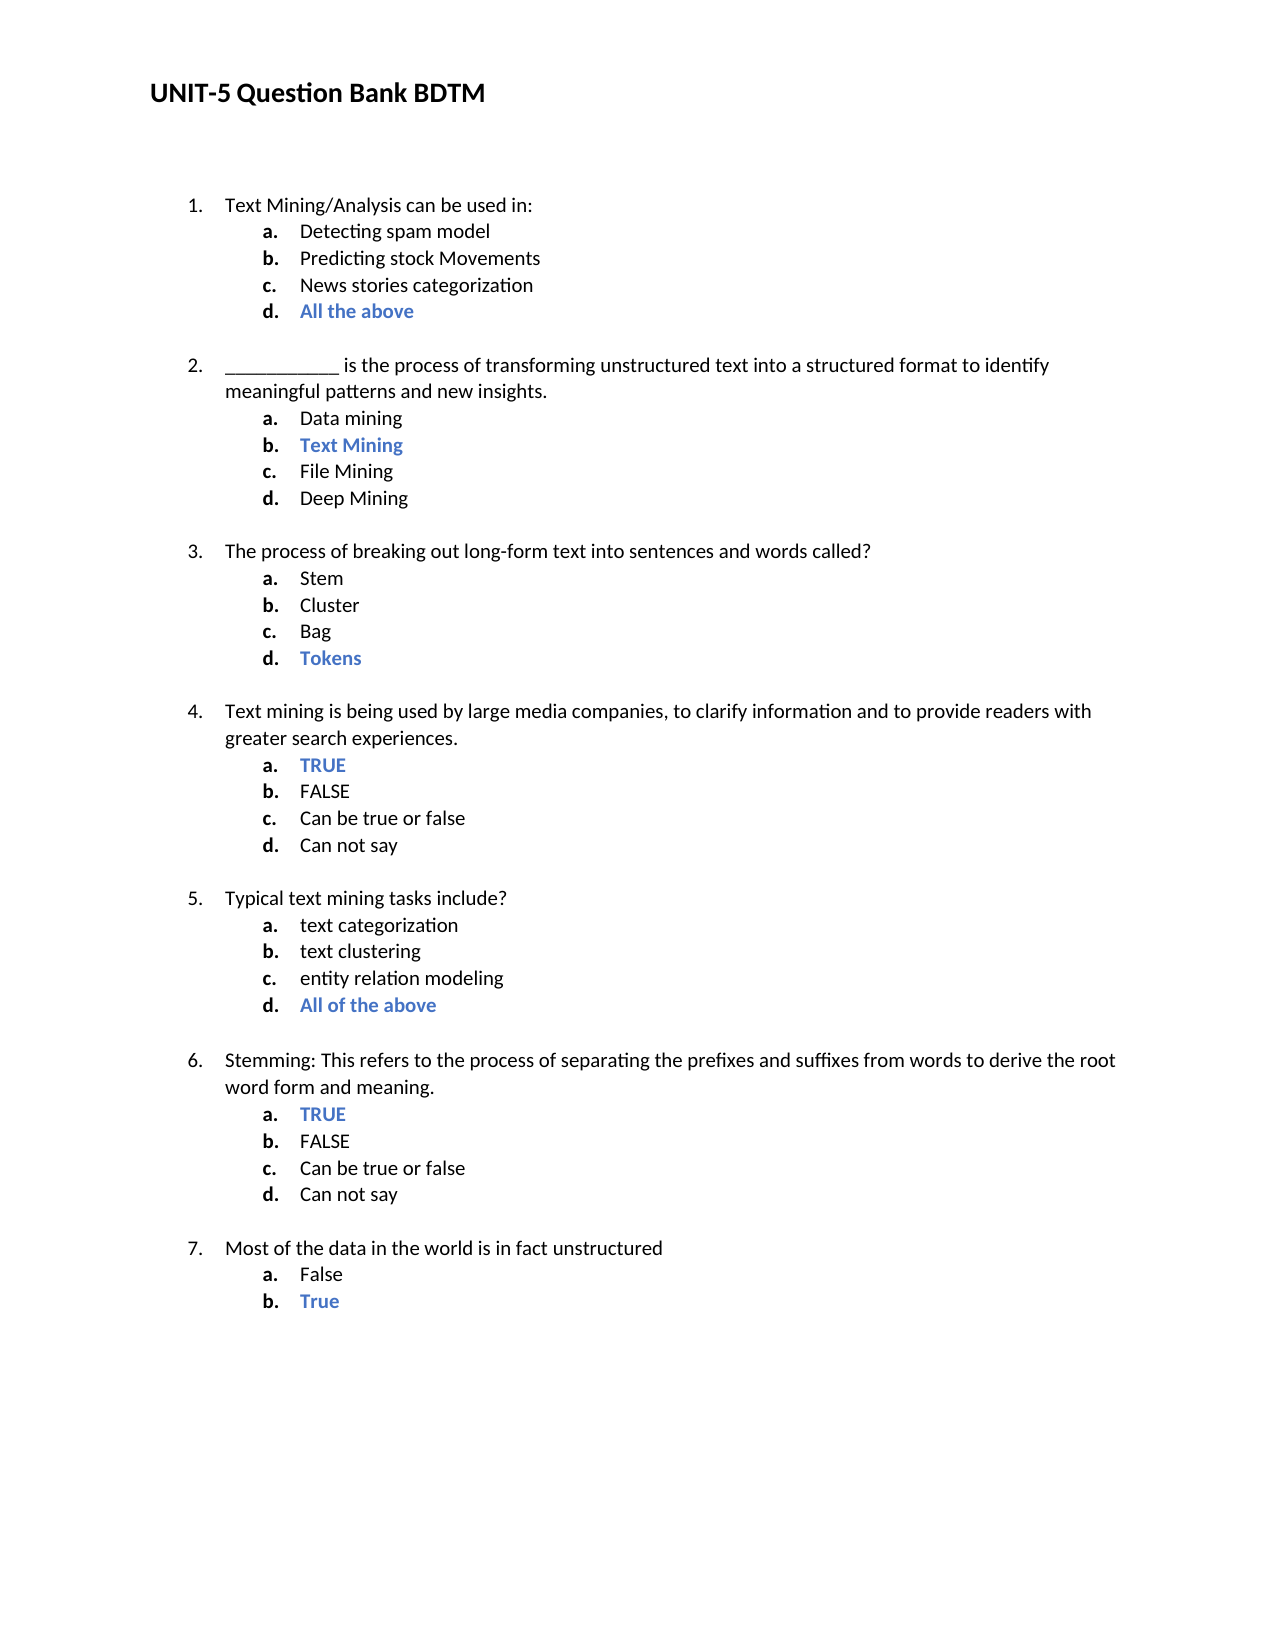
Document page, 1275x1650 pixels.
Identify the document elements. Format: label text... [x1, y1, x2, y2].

list Can not say [262, 1182, 1125, 1207]
list Cluster [262, 592, 1125, 617]
list Text mining is being used by large media companies, to clarify information and to provide readers with greater search experiences. [187, 699, 1125, 751]
list Predicting stock Movements [262, 245, 1125, 271]
list File Mining [262, 459, 1125, 484]
list Can not say [262, 832, 1125, 857]
list TRUE [262, 1102, 1125, 1127]
list Text Mining/Analysis can be used in: [187, 192, 1125, 217]
list text categorization [262, 912, 1125, 937]
list News stories categorization [262, 272, 1125, 297]
list Can be true or false [262, 805, 1125, 831]
list False [262, 1262, 1125, 1287]
list Typical text mining tasks include? [187, 885, 1125, 911]
list All of the above [262, 992, 1125, 1017]
list entity relation modeling [262, 965, 1125, 991]
list FALSE [262, 779, 1125, 804]
list Text Mining [262, 432, 1125, 457]
list Can be true or false [262, 1155, 1125, 1180]
list TRUE [262, 752, 1125, 777]
list ___________ is the process of transforming unstructured text into a structured format to identify meaningful patterns and new insights. [187, 352, 1125, 404]
list text clustering [262, 939, 1125, 964]
list Bag [262, 619, 1125, 644]
list All the above [262, 299, 1125, 324]
list Data mining [262, 405, 1125, 431]
list True [262, 1288, 1125, 1314]
list The process of breaking out long-form text into sentences and words called? [187, 539, 1125, 564]
list Detecting spam model [262, 219, 1125, 244]
list Tokens [262, 645, 1125, 671]
list Deep Mining [262, 485, 1125, 511]
list Most of the data in the world is in fact unstructured [187, 1235, 1125, 1260]
list Stemming: This refers to the process of separating the prefixes and suffixes from words to derive the root word form and meaning. [187, 1047, 1125, 1100]
list FALSE [262, 1128, 1125, 1154]
list Stem [262, 565, 1125, 591]
